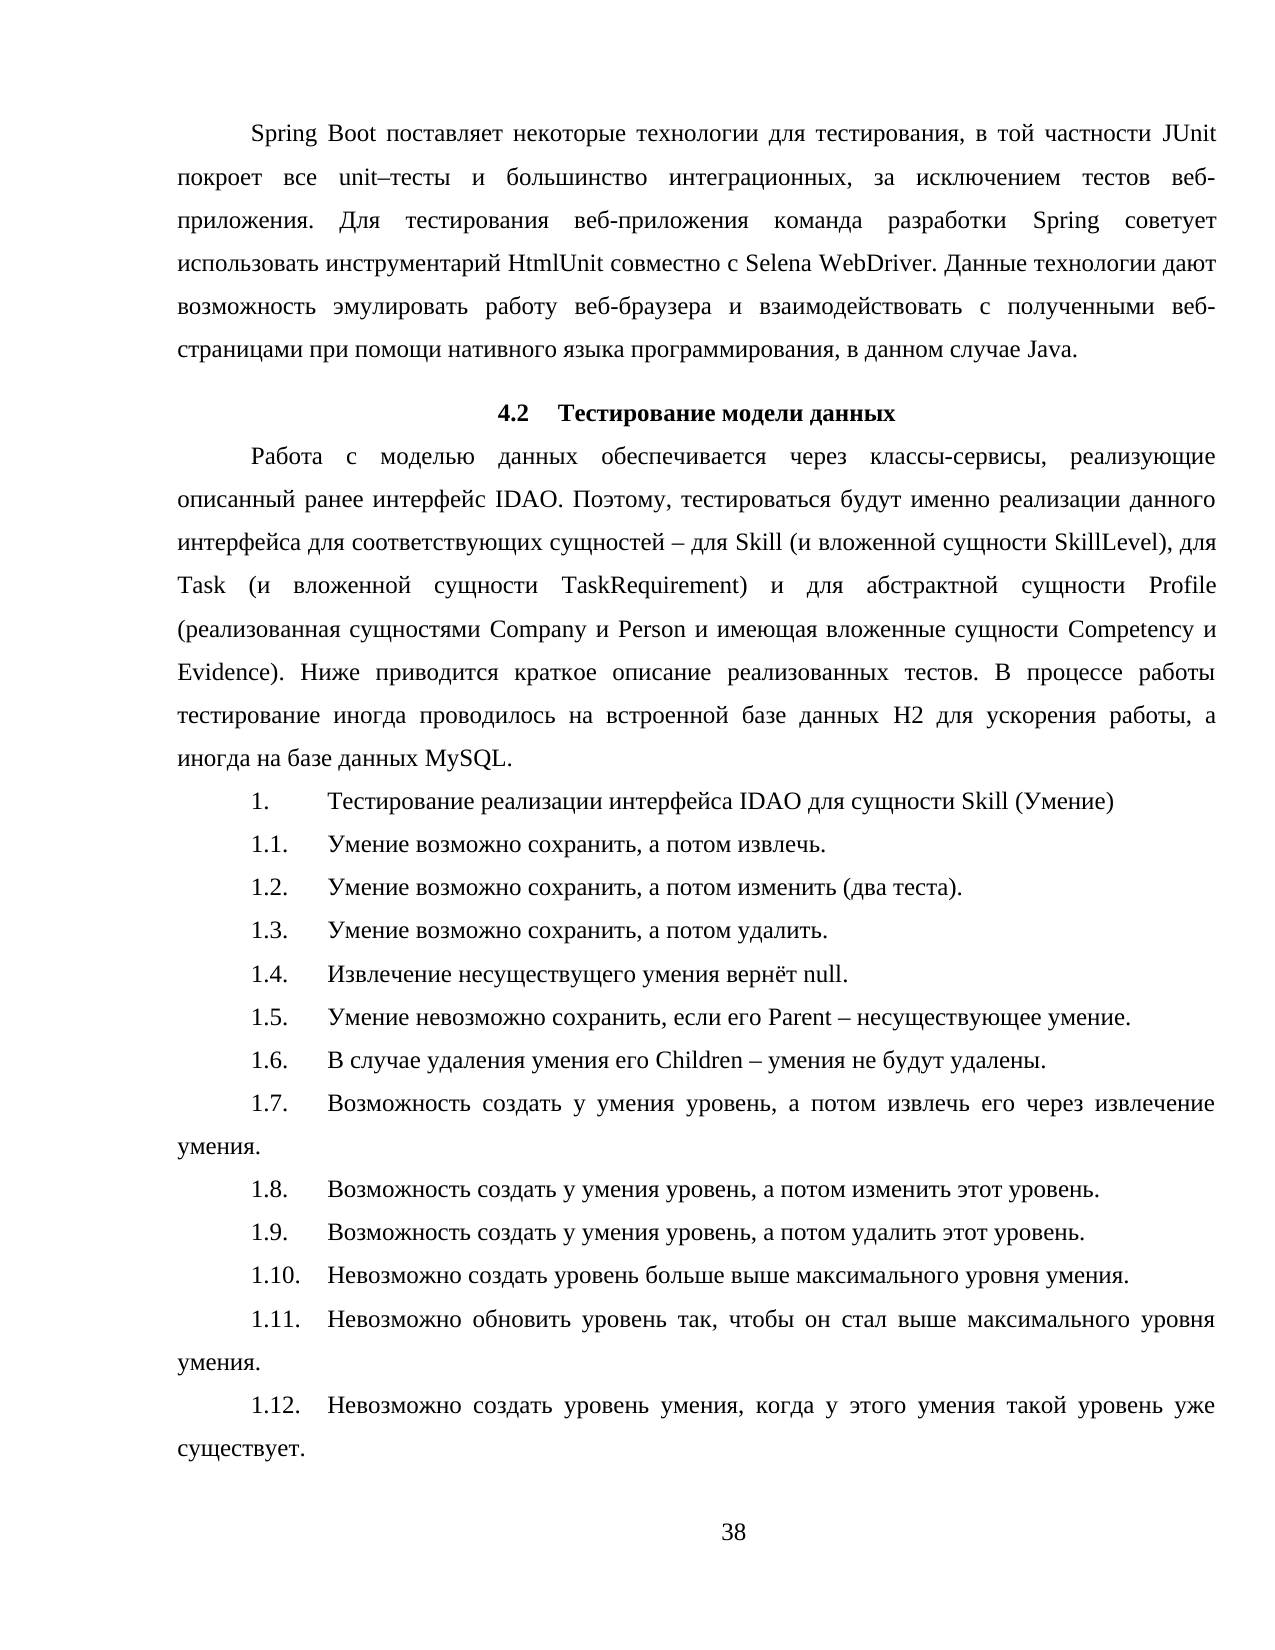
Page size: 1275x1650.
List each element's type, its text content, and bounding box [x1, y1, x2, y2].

text Spring Boot поставляет некоторые технологии для тестирования, в той частности JUnit покроет все unit–тесты и большинство интеграционных, за исключением тестов веб-приложения. Для тестирования веб-приложения команда разработки Spring советует использовать инструментарий HtmlUnit совместно с Selena WebDriver. Данные технологии дают возможность эмулировать работу веб-браузера и взаимодействовать с полученными веб-страницами при помощи нативного языка программирования, в данном случае Java. [177, 118, 1216, 363]
list Невозможно создать уровень умения, когда у этого умения такой уровень уже существует. [177, 1390, 1216, 1462]
list Умение возможно сохранить, а потом удалить. [177, 916, 1216, 944]
list Умение возможно сохранить, а потом извлечь. [177, 829, 1216, 858]
text Работа с моделью данных обеспечивается через классы-сервисы, реализующие описанный ранее интерфейс IDAO. Поэтому, тестироваться будут именно реализации данного интерфейса для соответствующих сущностей – для Skill (и вложенной сущности SkillLevel), для Task (и вложенной сущности TaskRequirement) и для абстрактной сущности Profile (реализованная сущностями Company и Person и имеющая вложенные сущности Competency и Evidence). Ниже приводится краткое описание реализованных тестов. В процессе работы тестирование иногда проводилось на встроенной базе данных H2 для ускорения работы, а иногда на базе данных MySQL. [177, 441, 1216, 772]
list Невозможно обновить уровень так, чтобы он стал выше максимального уровня умения. [177, 1304, 1216, 1376]
list Извлечение несуществущего умения вернёт null. [177, 959, 1216, 987]
list Невозможно создать уровень больше выше максимального уровня умения. [177, 1261, 1216, 1289]
list Тестирование реализации интерфейса IDAO для сущности Skill (Умение) [177, 786, 1216, 815]
list Возможность создать у умения уровень, а потом изменить этот уровень. [177, 1174, 1216, 1203]
list Умение невозможно сохранить, если его Parent – несуществующее умение. [177, 1002, 1216, 1031]
list Возможность создать у умения уровень, а потом удалить этот уровень. [177, 1217, 1216, 1246]
subtitle Тестирование модели данных [177, 398, 1216, 427]
list Умение возможно сохранить, а потом изменить (два теста). [177, 872, 1216, 901]
list В случае удаления умения его Children – умения не будут удалены. [177, 1045, 1216, 1074]
list Возможность создать у умения уровень, а потом извлечь его через извлечение умения. [177, 1088, 1216, 1160]
